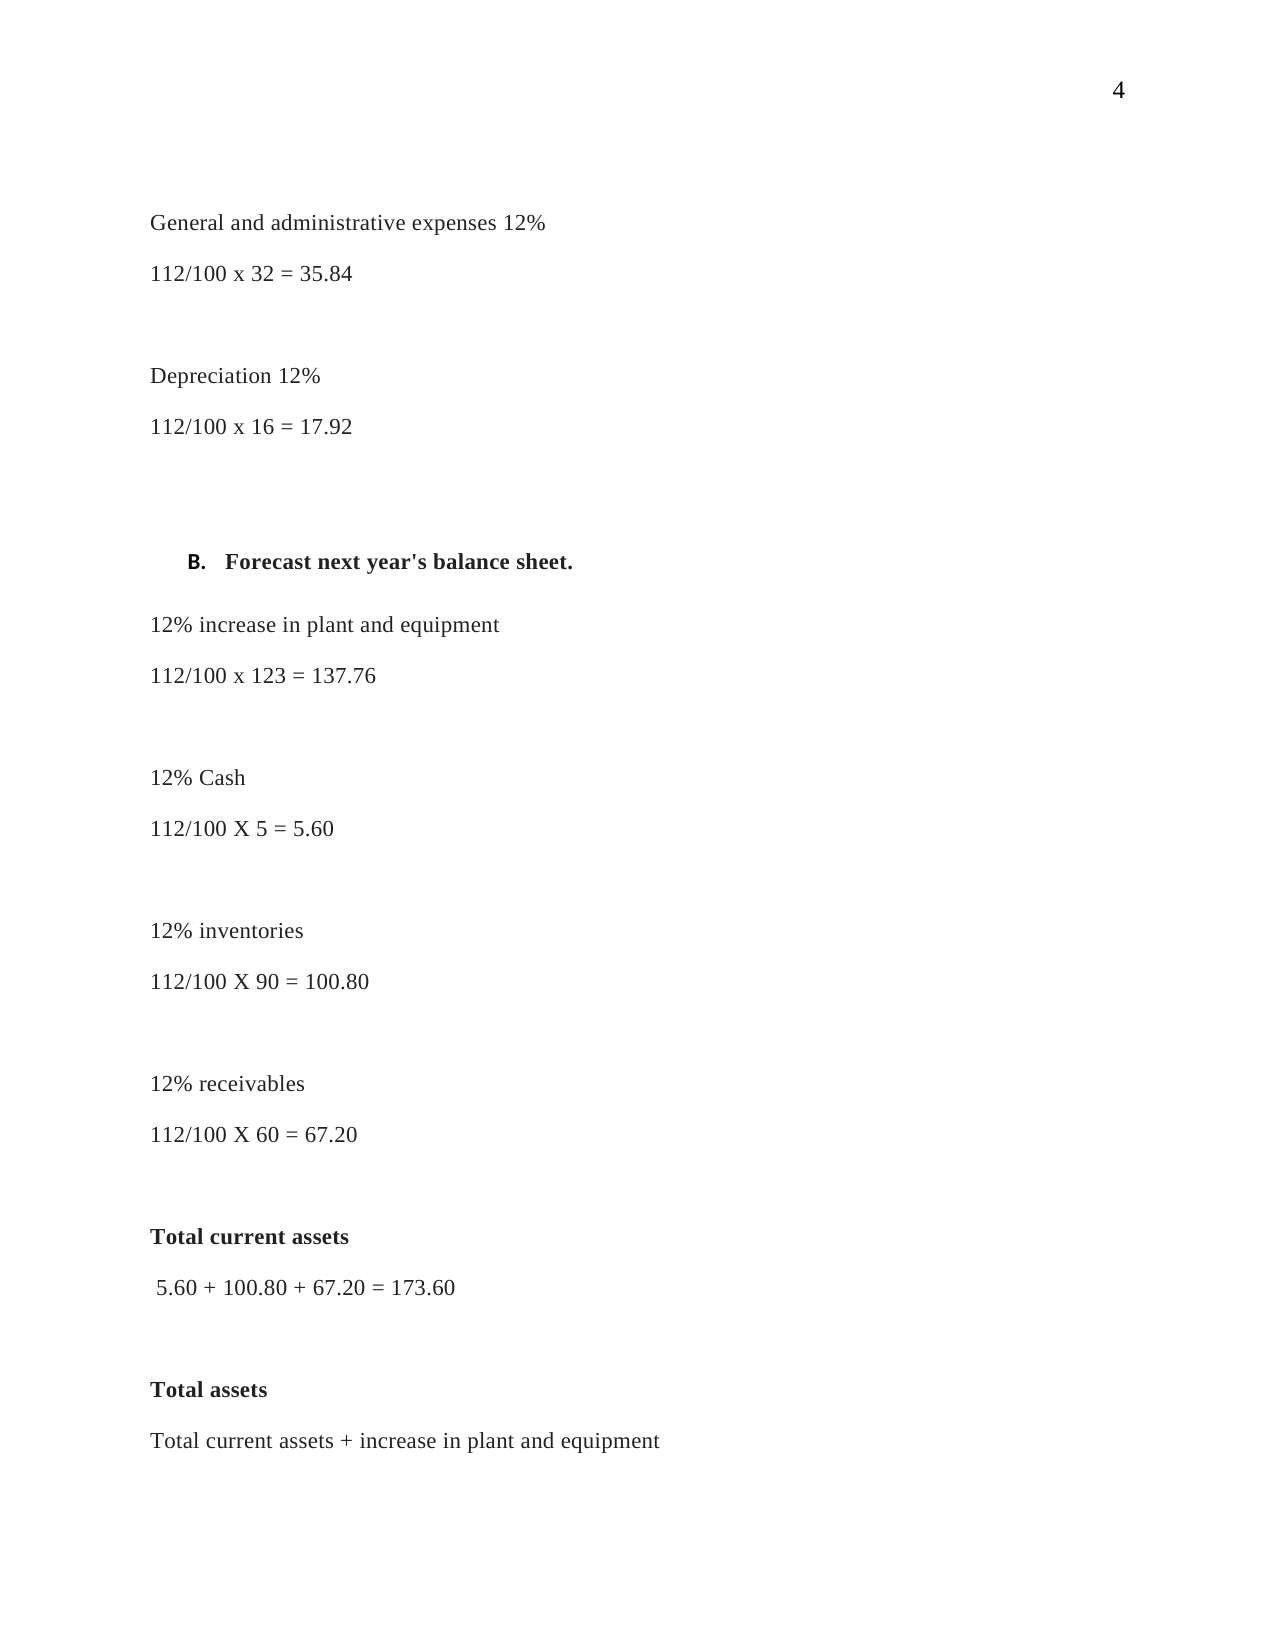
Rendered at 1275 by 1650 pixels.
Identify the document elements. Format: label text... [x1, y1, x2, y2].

text 12% increase in plant and equipment [150, 603, 1125, 637]
list Forecast next year's balance sheet. [187, 547, 1125, 575]
text 12% receivables [150, 1062, 1125, 1097]
text 12% Cash [150, 756, 1125, 790]
text 112/100 x 16 = 17.92 [150, 405, 1125, 439]
text General and administrative expenses 12% [150, 201, 1125, 235]
text 12% inventories [150, 909, 1125, 943]
text Total current assets + increase in plant and equipment [150, 1419, 1125, 1454]
text Depreciation 12% [150, 354, 1125, 388]
text 112/100 X 5 = 5.60 [150, 807, 1125, 841]
text Total assets [150, 1368, 1125, 1403]
text 112/100 X 90 = 100.80 [150, 960, 1125, 994]
text 5.60 + 100.80 + 67.20 = 173.60 [150, 1266, 1125, 1301]
text Total current assets [150, 1215, 1125, 1250]
text 112/100 X 60 = 67.20 [150, 1113, 1125, 1148]
text 112/100 x 123 = 137.76 [150, 654, 1125, 688]
text 112/100 x 32 = 35.84 [150, 252, 1125, 286]
